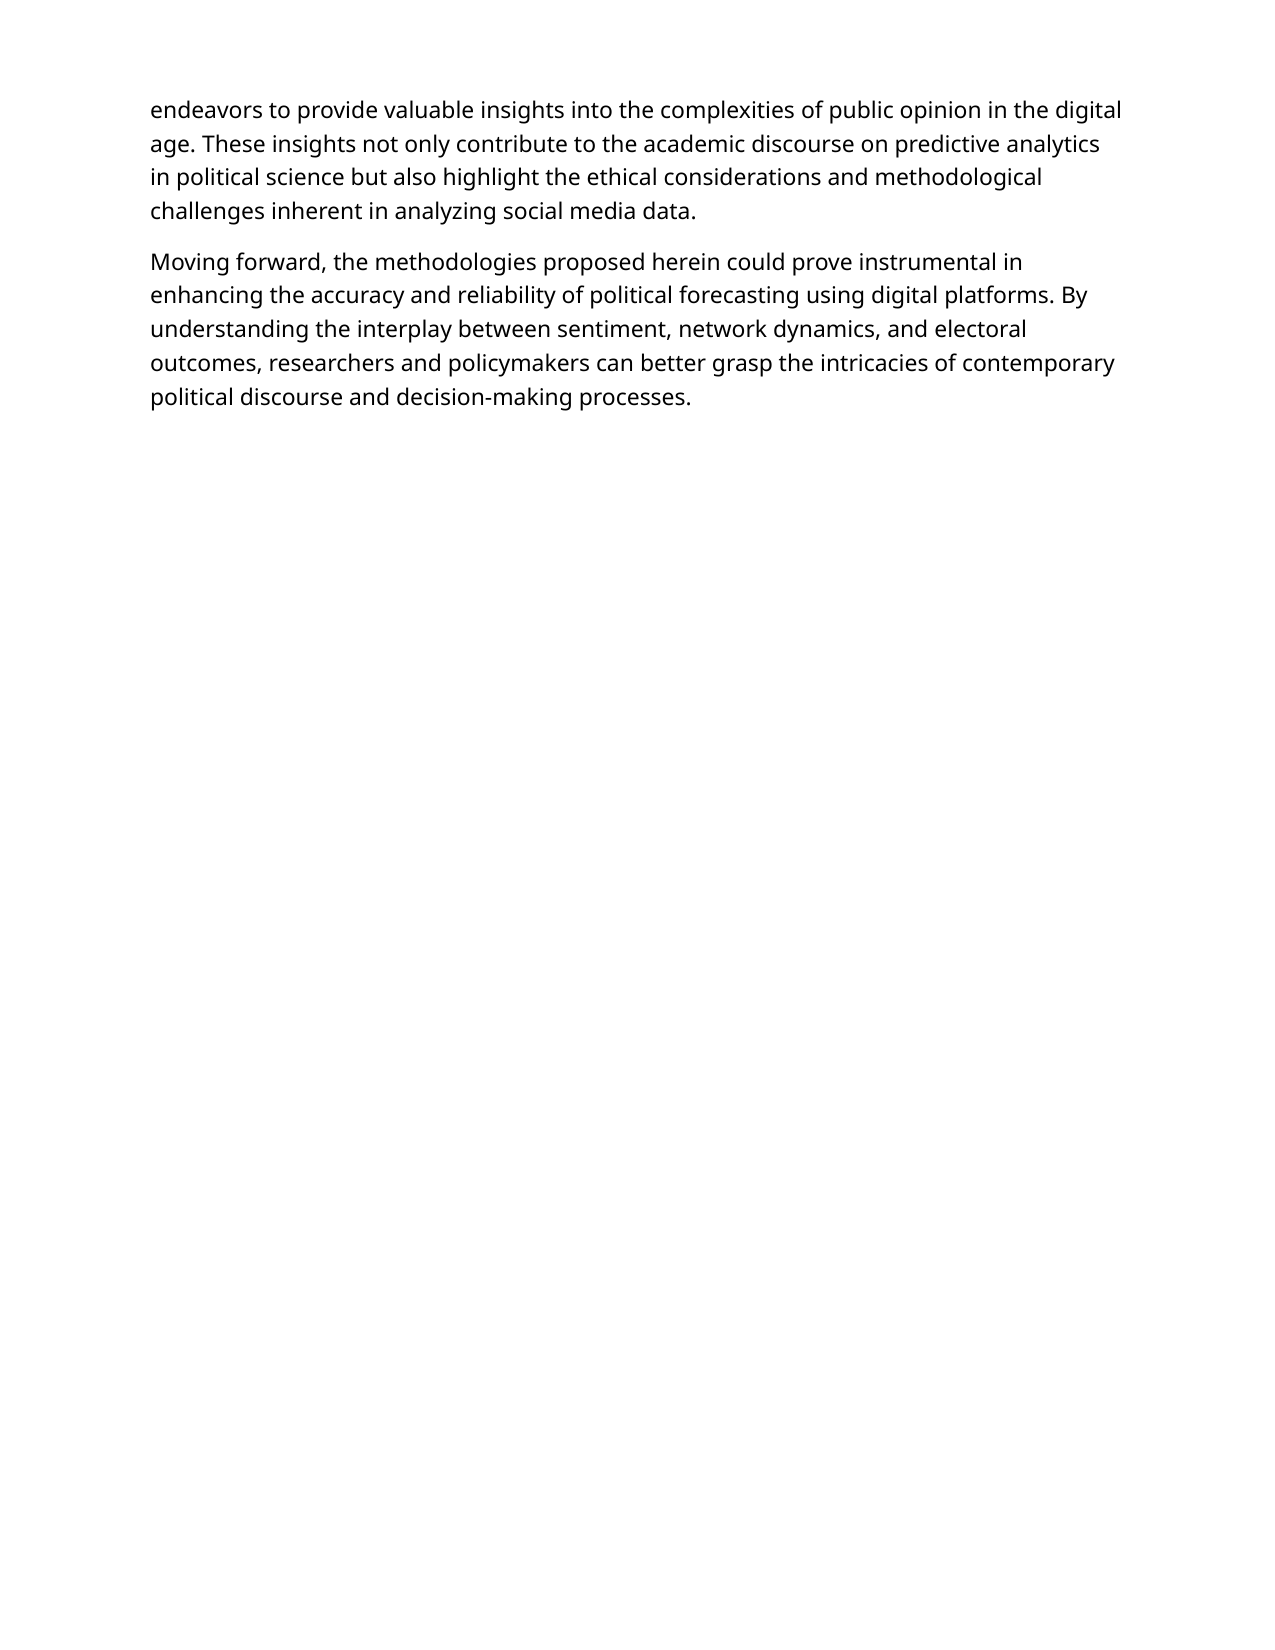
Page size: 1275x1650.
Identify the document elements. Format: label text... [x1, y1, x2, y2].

text Moving forward, the methodologies proposed herein could prove instrumental in enhancing the accuracy and reliability of political forecasting using digital platforms. By understanding the interplay between sentiment, network dynamics, and electoral outcomes, researchers and policymakers can better grasp the intricacies of contemporary political discourse and decision-making processes. [150, 245, 1125, 412]
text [150, 94, 1125, 226]
